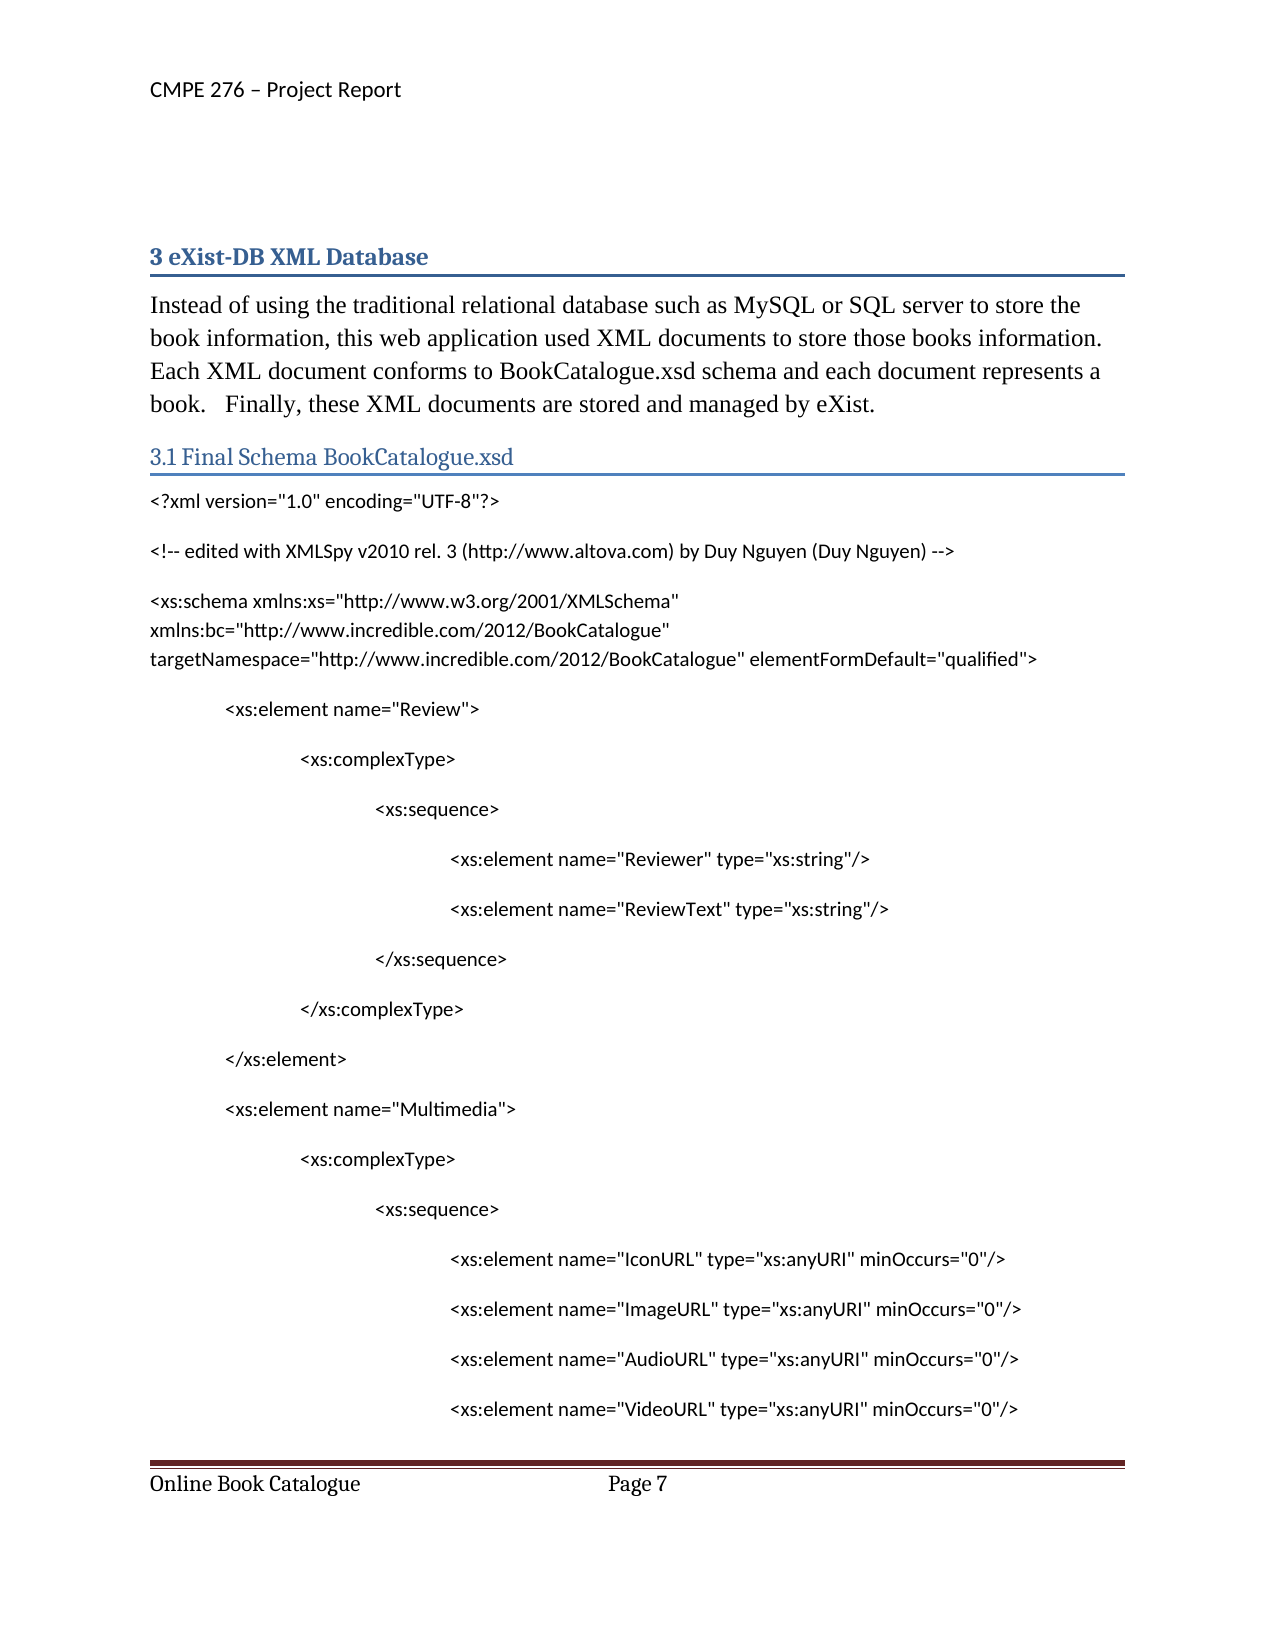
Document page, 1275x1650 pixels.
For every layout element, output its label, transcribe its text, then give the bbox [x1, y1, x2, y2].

text </xs:sequence> [150, 947, 1125, 972]
text <xs:element name="ImageURL" type="xs:anyURI" minOccurs="0"/> [150, 1297, 1125, 1322]
text <?xml version="1.0" encoding="UTF-8"?> [150, 488, 1125, 514]
text <xs:element name="Multimedia"> [150, 1097, 1125, 1122]
text <xs:element name="AudioURL" type="xs:anyURI" minOccurs="0"/> [150, 1347, 1125, 1372]
text <xs:element name="Reviewer" type="xs:string"/> [150, 847, 1125, 872]
text <xs:schema xmlns:xs="http://www.w3.org/2001/XMLSchema" xmlns:bc="http://www.incredible.com/2012/BookCatalogue" targetNamespace="http://www.incredible.com/2012/BookCatalogue" elementFormDefault="qualified"> [150, 588, 1125, 672]
text <xs:element name="IconURL" type="xs:anyURI" minOccurs="0"/> [150, 1247, 1125, 1272]
text <!-- edited with XMLSpy v2010 rel. 3 (http://www.altova.com) by Duy Nguyen (Duy Nguyen) --> [150, 538, 1125, 564]
text <xs:complexType> [150, 747, 1125, 772]
subtitle Final Schema BookCatalogue.xsd [150, 443, 1125, 473]
text <xs:element name="VideoURL" type="xs:anyURI" minOccurs="0"/> [150, 1397, 1125, 1422]
text <xs:sequence> [150, 797, 1125, 822]
text <xs:complexType> [150, 1147, 1125, 1172]
subtitle eXist-DB XML Database [150, 243, 1125, 274]
text </xs:complexType> [150, 997, 1125, 1022]
text <xs:sequence> [150, 1197, 1125, 1222]
text Instead of using the traditional relational database such as MySQL or SQL server to store the book information, this web application used XML documents to store those books information. Each XML document conforms to BookCatalogue.xsd schema and each document represents a book. Finally, these XML documents are stored and managed by eXist. [150, 290, 1125, 418]
text </xs:element> [150, 1047, 1125, 1072]
text <xs:element name="ReviewText" type="xs:string"/> [150, 897, 1125, 922]
text <xs:element name="Review"> [150, 697, 1125, 722]
